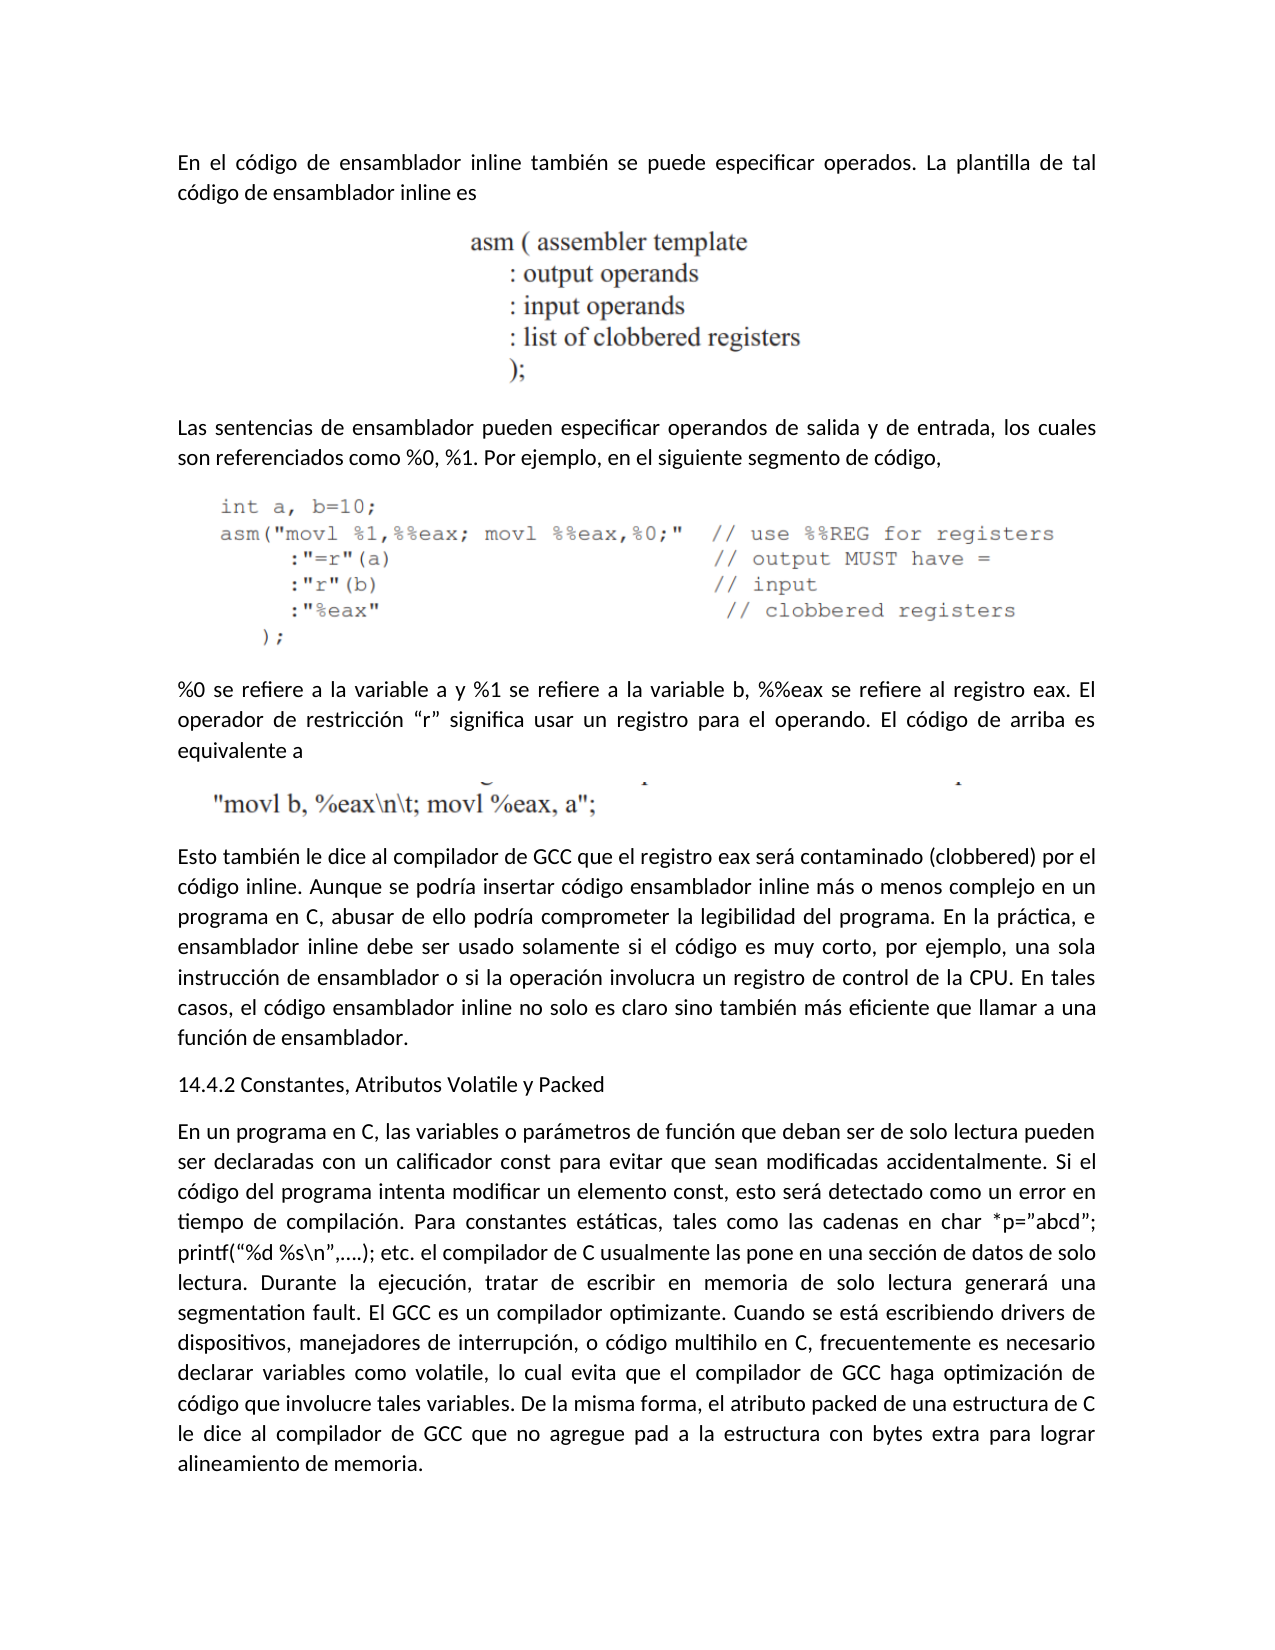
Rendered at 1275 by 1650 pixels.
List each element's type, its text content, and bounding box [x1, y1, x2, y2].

text 14.4.2 Constantes, Atributos Volatile y Packed [177, 1070, 1098, 1098]
text %0 se refiere a la variable a y %1 se refiere a la variable b, %%eax se refiere al registro eax. El operador de restricción “r” significa usar un registro para el operando. El código de arriba es equivalente a [177, 675, 1098, 764]
picture [177, 490, 1098, 657]
text Las sentencias de ensamblador pueden especificar operandos de salida y de entrada, los cuales son referenciados como %0, %1. Por ejemplo, en el siguiente segmento de código, [177, 413, 1098, 471]
text En un programa en C, las variables o parámetros de función que deban ser de solo lectura pueden ser declaradas con un calificador const para evitar que sean modificadas accidentalmente. Si el código del programa intenta modificar un elemento const, esto será detectado como un error en tiempo de compilación. Para constantes estáticas, tales como las cadenas en char *p=”abcd”; printf(“%d %s\n”,….); etc. el compilador de C usualmente las pone en una sección de datos de solo lectura. Durante la ejecución, tratar de escribir en memoria de solo lectura generará una segmentation fault. El GCC es un compilador optimizante. Cuando se está escribiendo drivers de dispositivos, manejadores de interrupción, o código multihilo en C, frecuentemente es necesario declarar variables como volatile, lo cual evita que el compilador de GCC haga optimización de código que involucre tales variables. De la misma forma, el atributo packed de una estructura de C le dice al compilador de GCC que no agregue pad a la estructura con bytes extra para lograr alineamiento de memoria. [177, 1117, 1098, 1477]
text Esto también le dice al compilador de GCC que el registro eax será contaminado (clobbered) por el código inline. Aunque se podría insertar código ensamblador inline más o menos complejo en un programa en C, abusar de ello podría comprometer la legibilidad del programa. En la práctica, e ensamblador inline debe ser usado solamente si el código es muy corto, por ejemplo, una sola instrucción de ensamblador o si la operación involucra un registro de control de la CPU. En tales casos, el código ensamblador inline no solo es claro sino también más eficiente que llamar a una función de ensamblador. [177, 842, 1098, 1051]
picture [177, 782, 1098, 823]
picture [177, 224, 1098, 395]
text En el código de ensamblador inline también se puede especificar operados. La plantilla de tal código de ensamblador inline es [177, 148, 1098, 206]
